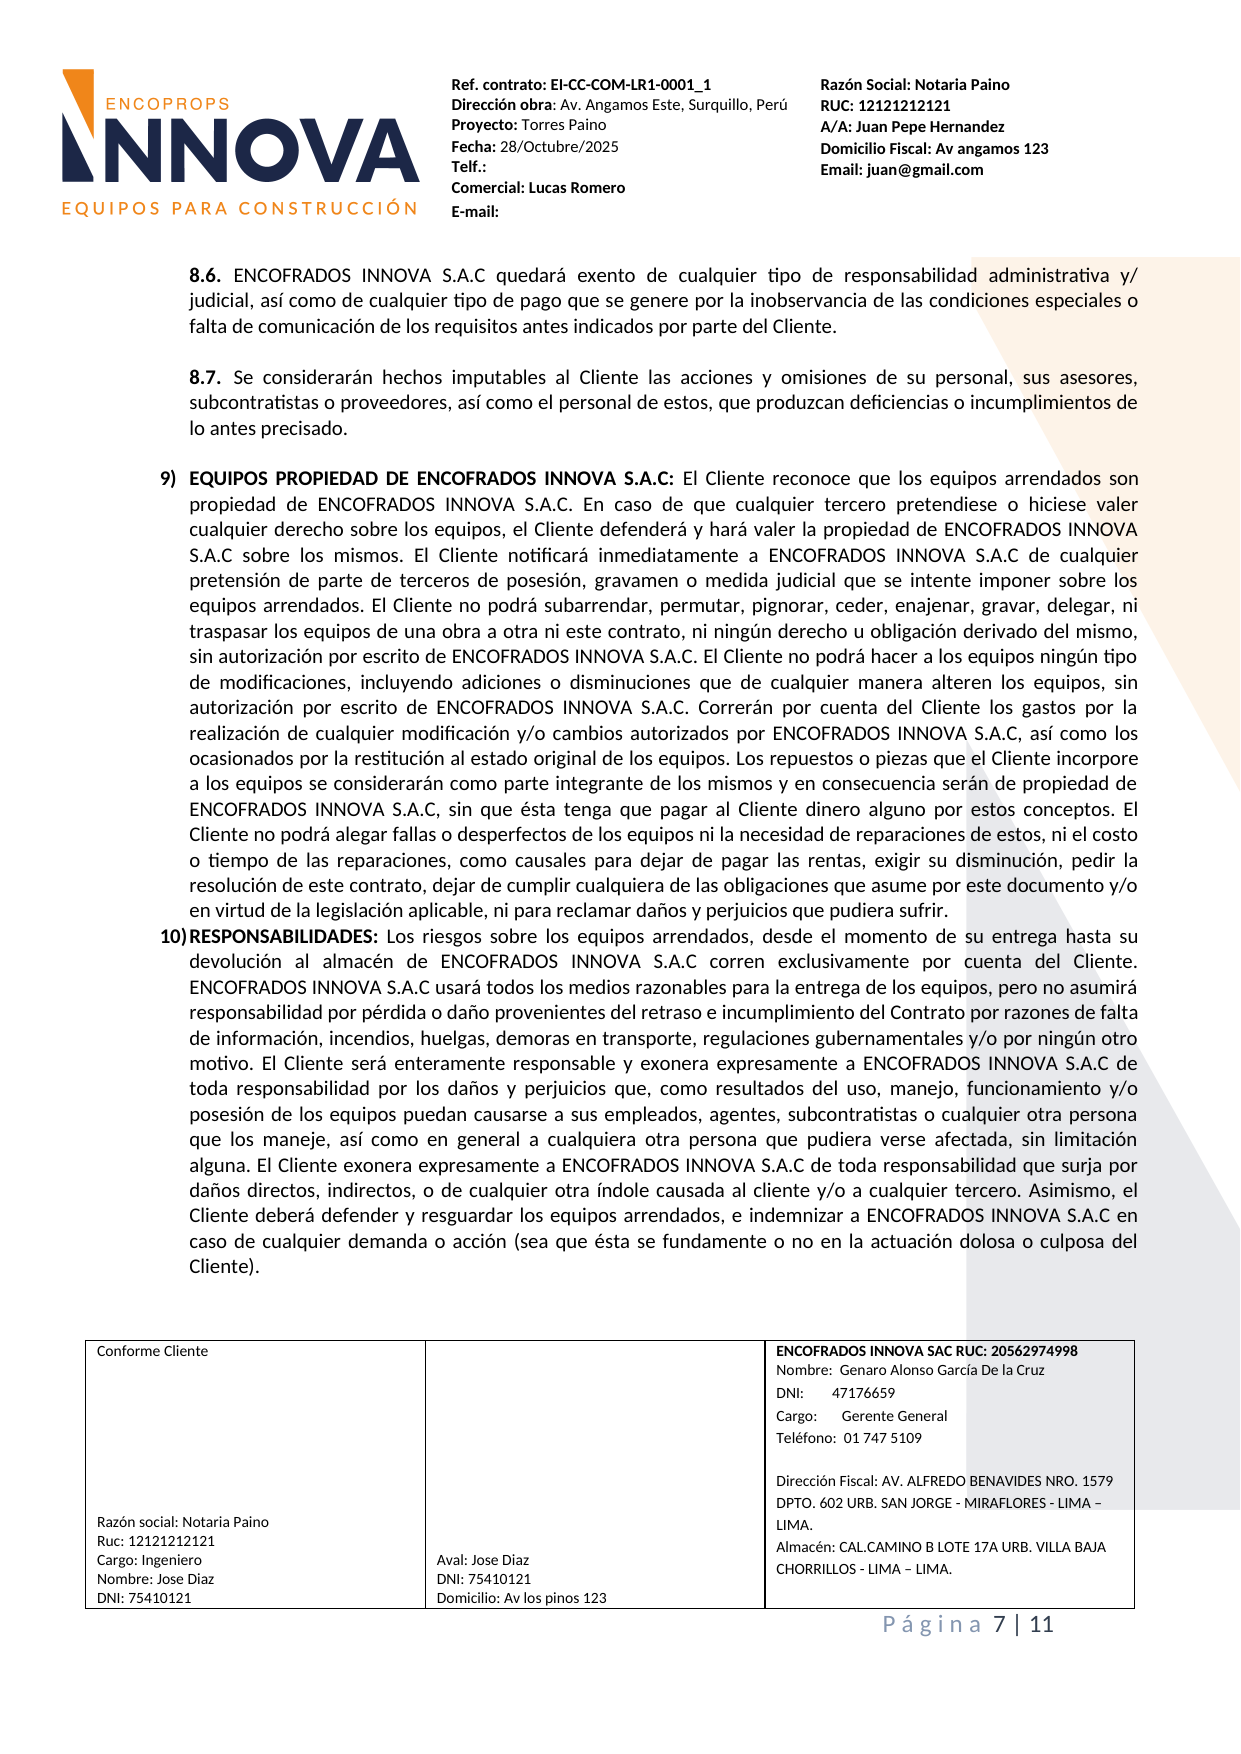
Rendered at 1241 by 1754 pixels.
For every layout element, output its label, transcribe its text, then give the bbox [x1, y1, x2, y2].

list EQUIPOS PROPIEDAD DE ENCOFRADOS INNOVA S.A.C: El Cliente reconoce que los equipos arrendados son propiedad de ENCOFRADOS INNOVA S.A.C. En caso de que cualquier tercero pretendiese o hiciese valer cualquier derecho sobre los equipos, el Cliente defenderá y hará valer la propiedad de ENCOFRADOS INNOVA S.A.C sobre los mismos. El Cliente notificará inmediatamente a ENCOFRADOS INNOVA S.A.C de cualquier pretensión de parte de terceros de posesión, gravamen o medida judicial que se intente imponer sobre los equipos arrendados. El Cliente no podrá subarrendar, permutar, pignorar, ceder, enajenar, gravar, delegar, ni traspasar los equipos de una obra a otra ni este contrato, ni ningún derecho u obligación derivado del mismo, sin autorización por escrito de ENCOFRADOS INNOVA S.A.C. El Cliente no podrá hacer a los equipos ningún tipo de modificaciones, incluyendo adiciones o disminuciones que de cualquier manera alteren los equipos, sin autorización por escrito de ENCOFRADOS INNOVA S.A.C. Correrán por cuenta del Cliente los gastos por la realización de cualquier modificación y/o cambios autorizados por ENCOFRADOS INNOVA S.A.C, así como los ocasionados por la restitución al estado original de los equipos. Los repuestos o piezas que el Cliente incorpore a los equipos se considerarán como parte integrante de los mismos y en consecuencia serán de propiedad de ENCOFRADOS INNOVA S.A.C, sin que ésta tenga que pagar al Cliente dinero alguno por estos conceptos. El Cliente no podrá alegar fallas o desperfectos de los equipos ni la necesidad de reparaciones de estos, ni el costo o tiempo de las reparaciones, como causales para dejar de pagar las rentas, exigir su disminución, pedir la resolución de este contrato, dejar de cumplir cualquiera de las obligaciones que asume por este documento y/o en virtud de la legislación aplicable, ni para reclamar daños y perjuicios que pudiera sufrir. [159, 466, 1140, 923]
list 8.6. ENCOFRADOS INNOVA S.A.C quedará exento de cualquier tipo de responsabilidad administrativa y/ judicial, así como de cualquier tipo de pago que se genere por la inobservancia de las condiciones especiales o falta de comunicación de los requisitos antes indicados por parte del Cliente. [189, 262, 1140, 338]
list RESPONSABILIDADES: Los riesgos sobre los equipos arrendados, desde el momento de su entrega hasta su devolución al almacén de ENCOFRADOS INNOVA S.A.C corren exclusivamente por cuenta del Cliente. ENCOFRADOS INNOVA S.A.C usará todos los medios razonables para la entrega de los equipos, pero no asumirá responsabilidad por pérdida o daño provenientes del retraso e incumplimiento del Contrato por razones de falta de información, incendios, huelgas, demoras en transporte, regulaciones gubernamentales y/o por ningún otro motivo. El Cliente será enteramente responsable y exonera expresamente a ENCOFRADOS INNOVA S.A.C de toda responsabilidad por los daños y perjuicios que, como resultados del uso, manejo, funcionamiento y/o posesión de los equipos puedan causarse a sus empleados, agentes, subcontratistas o cualquier otra persona que los maneje, así como en general a cualquiera otra persona que pudiera verse afectada, sin limitación alguna. El Cliente exonera expresamente a ENCOFRADOS INNOVA S.A.C de toda responsabilidad que surja por daños directos, indirectos, o de cualquier otra índole causada al cliente y/o a cualquier tercero. Asimismo, el Cliente deberá defender y resguardar los equipos arrendados, e indemnizar a ENCOFRADOS INNOVA S.A.C en caso de cualquier demanda o acción (sea que ésta se fundamente o no en la actuación dolosa o culposa del Cliente). [159, 923, 1140, 1279]
list 8.7. Se considerarán hechos imputables al Cliente las acciones y omisiones de su personal, sus asesores, subcontratistas o proveedores, así como el personal de estos, que produzcan deficiencias o incumplimientos de lo antes precisado. [189, 364, 1140, 440]
picture [0, 0, 1241, 1753]
